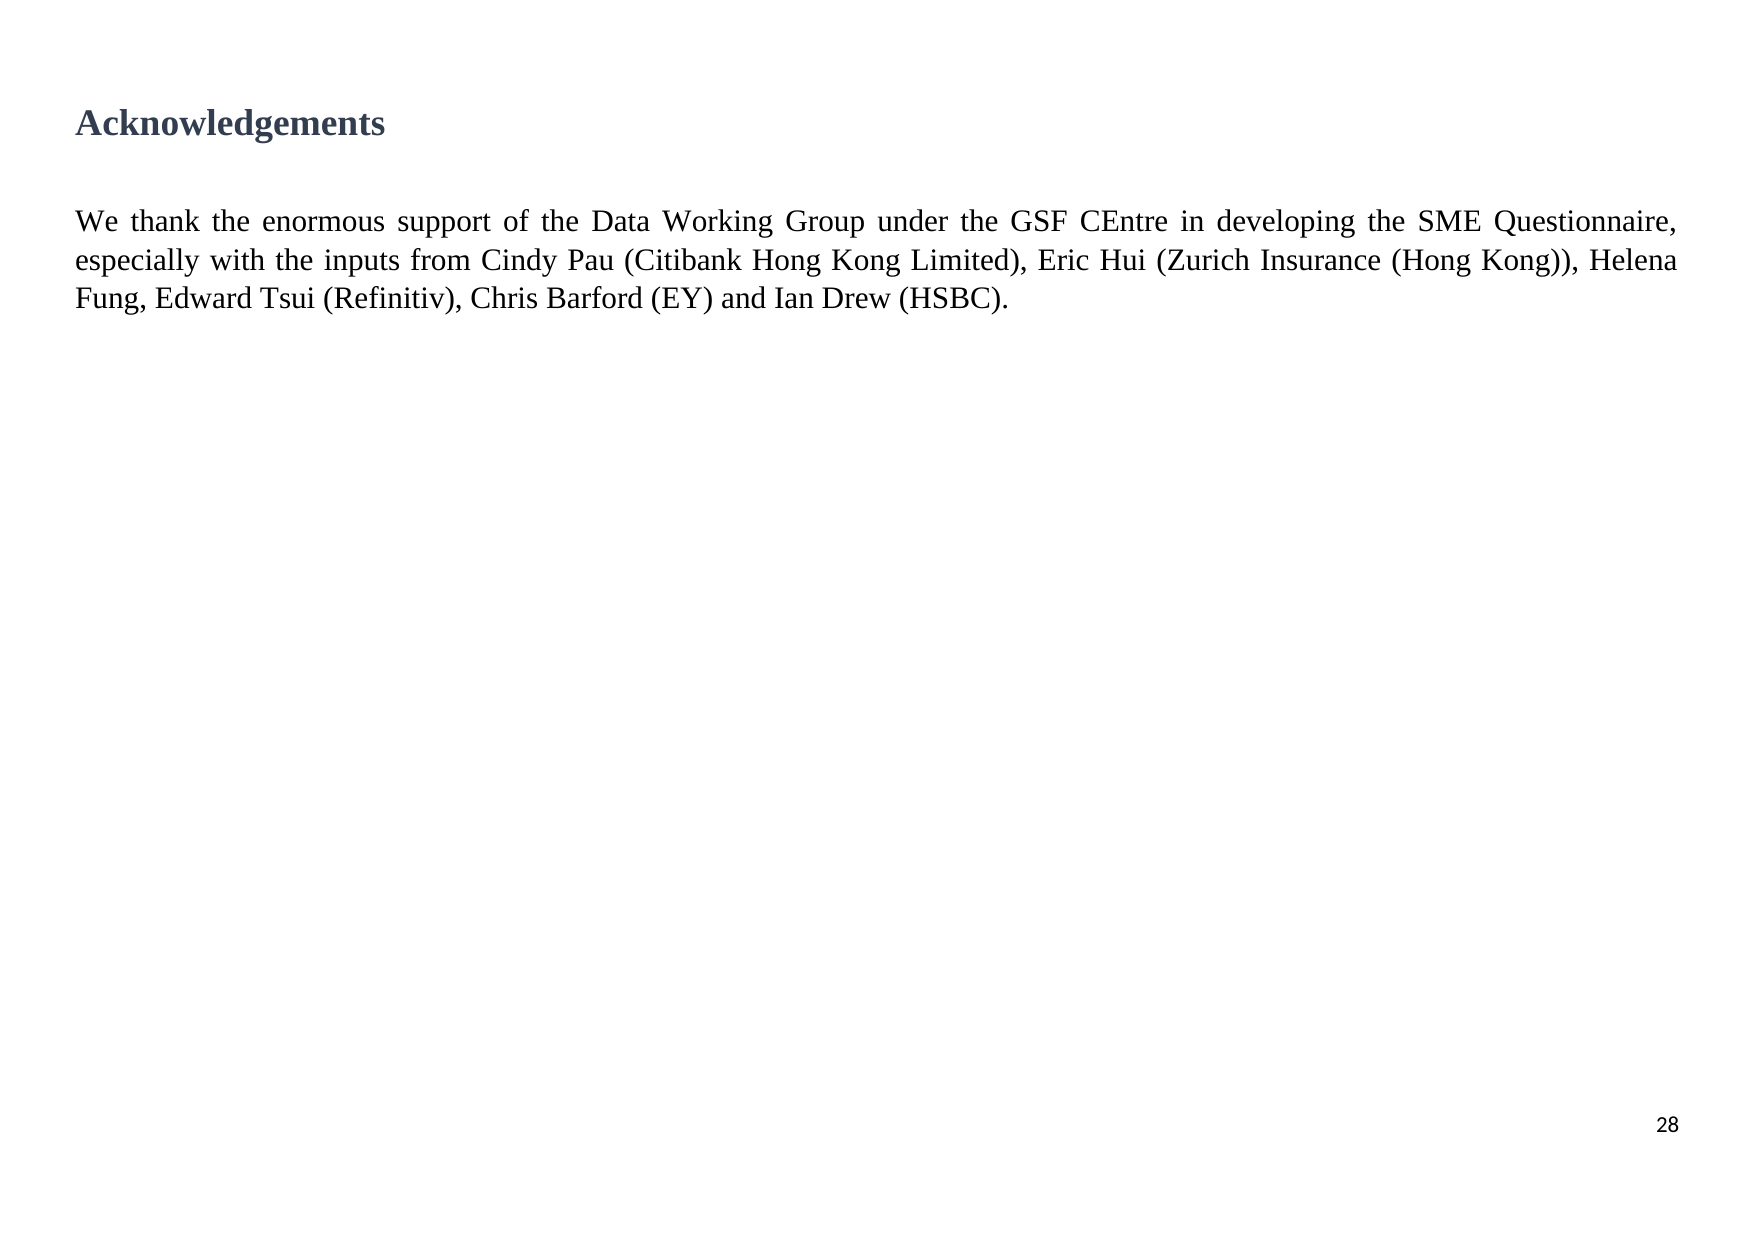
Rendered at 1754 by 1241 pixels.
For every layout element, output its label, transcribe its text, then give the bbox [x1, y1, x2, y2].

text We thank the enormous support of the Data Working Group under the GSF CEntre in developing the SME Questionnaire, especially with the inputs from Cindy Pau (Citibank Hong Kong Limited), Eric Hui (Zurich Insurance (Hong Kong)), Helena Fung, Edward Tsui (Refinitiv), Chris Barford (EY) and Ian Drew (HSBC). [75, 202, 1679, 315]
subtitle Acknowledgements [75, 100, 1679, 143]
